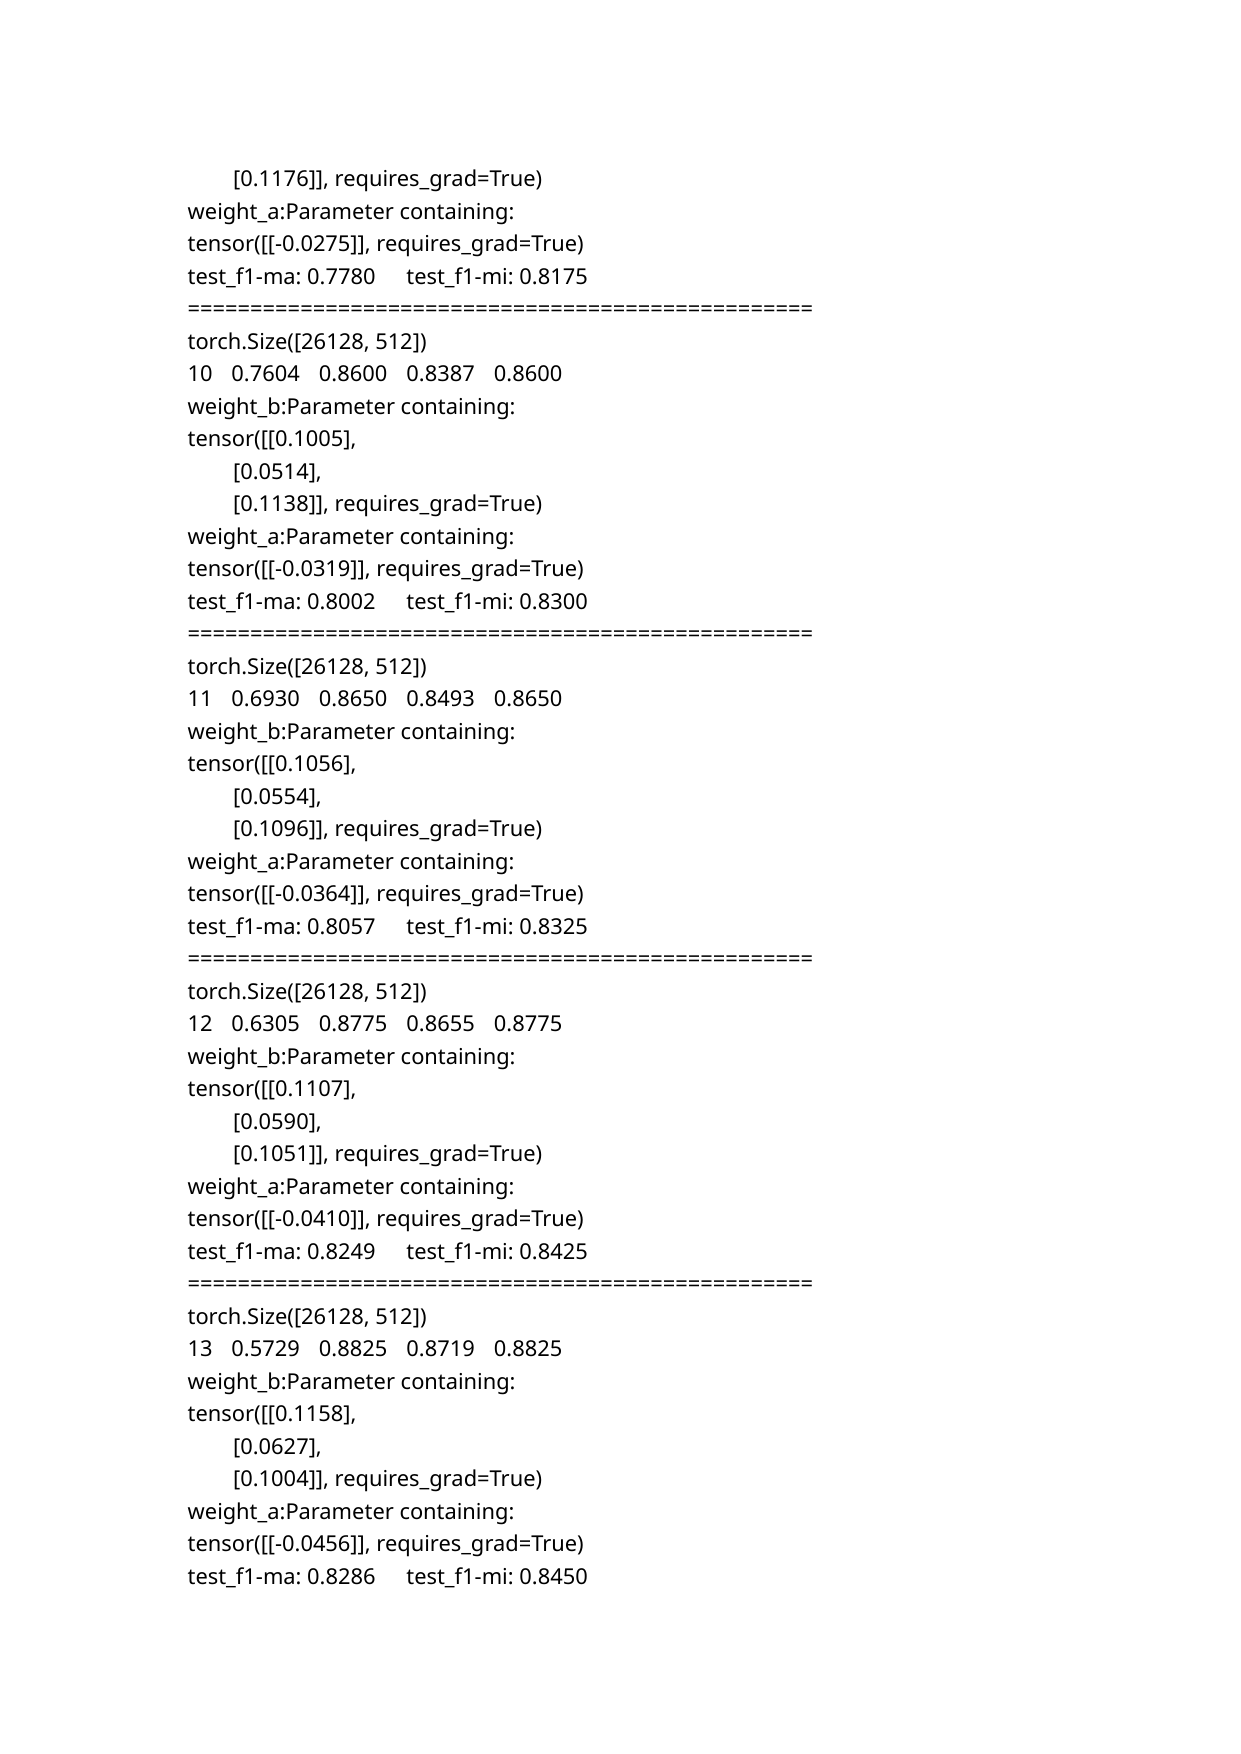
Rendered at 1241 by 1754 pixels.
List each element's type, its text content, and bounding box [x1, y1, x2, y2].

text test_f1-ma: 0.7780 test_f1-mi: 0.8175 [187, 259, 1053, 292]
text torch.Size([26128, 512]) [187, 974, 1053, 1007]
text 12 0.6305 0.8775 0.8655 0.8775 [187, 1007, 1053, 1039]
text ================================================== [187, 1267, 1053, 1299]
text test_f1-ma: 0.8057 test_f1-mi: 0.8325 [187, 909, 1053, 942]
text test_f1-ma: 0.8249 test_f1-mi: 0.8425 [187, 1234, 1053, 1267]
text [0.1176]], requires_grad=True) [187, 162, 1053, 194]
text weight_b:Parameter containing: [187, 1039, 1053, 1072]
text tensor([[-0.0456]], requires_grad=True) [187, 1527, 1053, 1559]
text torch.Size([26128, 512]) [187, 1299, 1053, 1332]
text tensor([[0.1056], [187, 747, 1053, 779]
text 11 0.6930 0.8650 0.8493 0.8650 [187, 682, 1053, 714]
text tensor([[-0.0275]], requires_grad=True) [187, 227, 1053, 259]
text tensor([[0.1005], [187, 422, 1053, 454]
text test_f1-ma: 0.8286 test_f1-mi: 0.8450 [187, 1559, 1053, 1592]
text torch.Size([26128, 512]) [187, 649, 1053, 682]
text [187, 292, 1053, 324]
text tensor([[0.1158], [187, 1397, 1053, 1429]
text 10 0.7604 0.8600 0.8387 0.8600 [187, 357, 1053, 389]
text tensor([[-0.0319]], requires_grad=True) [187, 552, 1053, 584]
text test_f1-ma: 0.8002 test_f1-mi: 0.8300 [187, 584, 1053, 617]
text ================================================== [187, 617, 1053, 649]
text weight_a:Parameter containing: [187, 1169, 1053, 1202]
text [0.0514], [187, 454, 1053, 487]
text weight_b:Parameter containing: [187, 389, 1053, 422]
text tensor([[0.1107], [187, 1072, 1053, 1104]
text weight_a:Parameter containing: [187, 1494, 1053, 1527]
text [0.1051]], requires_grad=True) [187, 1137, 1053, 1169]
text 13 0.5729 0.8825 0.8719 0.8825 [187, 1332, 1053, 1364]
text torch.Size([26128, 512]) [187, 324, 1053, 357]
text [0.0590], [187, 1104, 1053, 1137]
text weight_a:Parameter containing: [187, 519, 1053, 552]
text [0.1138]], requires_grad=True) [187, 487, 1053, 519]
text weight_a:Parameter containing: [187, 844, 1053, 877]
text tensor([[-0.0364]], requires_grad=True) [187, 877, 1053, 909]
text weight_b:Parameter containing: [187, 1364, 1053, 1397]
text [0.1096]], requires_grad=True) [187, 812, 1053, 844]
text [0.1004]], requires_grad=True) [187, 1462, 1053, 1494]
text ================================================== [187, 942, 1053, 974]
text [0.0627], [187, 1429, 1053, 1462]
text weight_a:Parameter containing: [187, 194, 1053, 227]
text tensor([[-0.0410]], requires_grad=True) [187, 1202, 1053, 1234]
text weight_b:Parameter containing: [187, 714, 1053, 747]
text [0.0554], [187, 779, 1053, 812]
